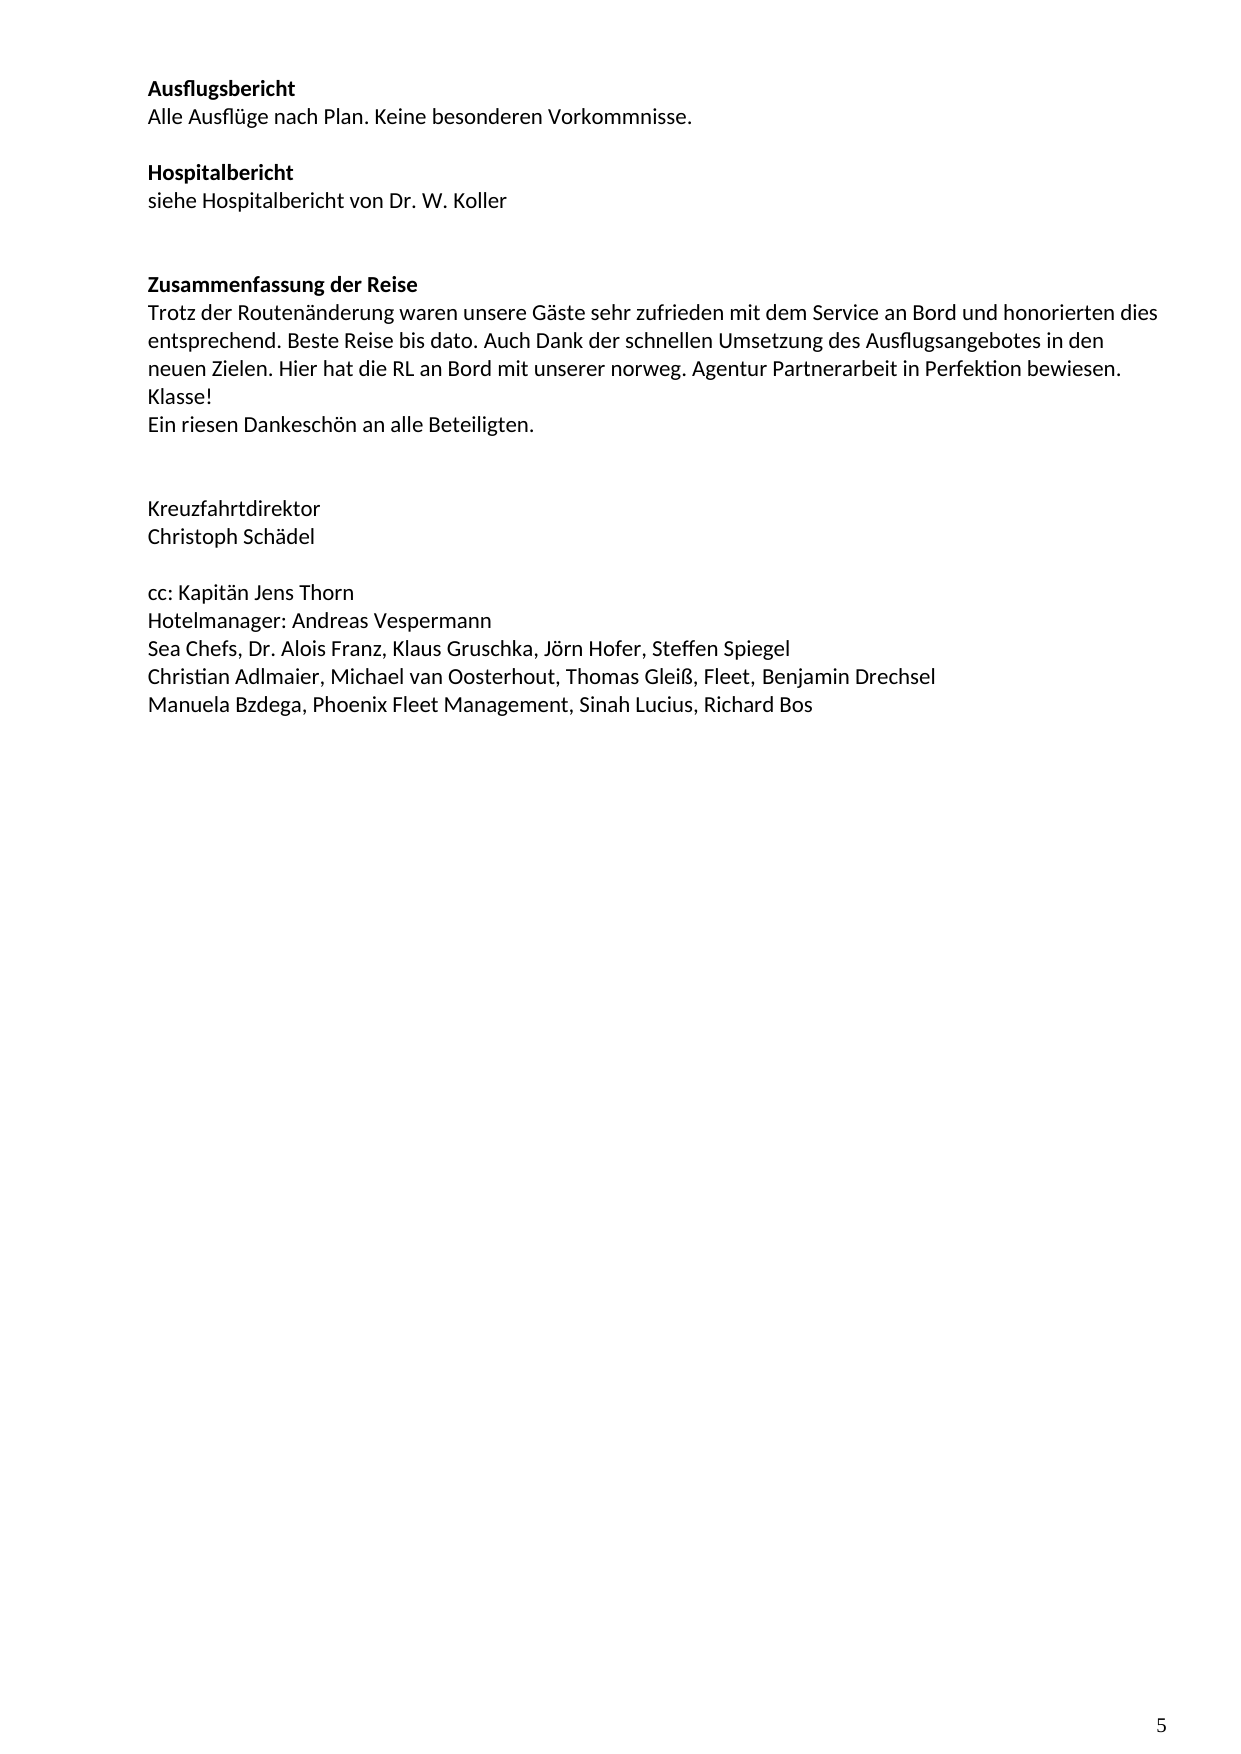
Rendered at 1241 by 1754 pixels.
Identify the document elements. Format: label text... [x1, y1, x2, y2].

text Hotelmanager: Andreas Vespermann [148, 606, 1078, 634]
text Sea Chefs, Dr. Alois Franz, Klaus Gruschka, Jörn Hofer, Steffen Spiegel [133, 634, 1078, 662]
text Hospitalbericht siehe Hospitalbericht von Dr. W. Koller [148, 158, 1166, 214]
text cc: Kapitän Jens Thorn [133, 578, 1078, 606]
text Kreuzfahrtdirektor [133, 494, 1078, 522]
text Christian Adlmaier, Michael van Oosterhout, Thomas Gleiß, Fleet, Benjamin Drechsel [133, 662, 1078, 690]
text Zusammenfassung der Reise Trotz der Routenänderung waren unsere Gäste sehr zufrieden mit dem Service an Bord und honorierten dies entsprechend. Beste Reise bis dato. Auch Dank der schnellen Umsetzung des Ausflugsangebotes in den neuen Zielen. Hier hat die RL an Bord mit unserer norweg. Agentur Partnerarbeit in Perfektion bewiesen. Klasse! Ein riesen Dankeschön an alle Beteiligten. [148, 270, 1166, 438]
text Ausflugsbericht Alle Ausflüge nach Plan. Keine besonderen Vorkommnisse. [148, 74, 1166, 130]
text Manuela Bzdega, Phoenix Fleet Management, Sinah Lucius, Richard Bos [148, 690, 1078, 718]
text Christoph Schädel [133, 522, 1078, 550]
